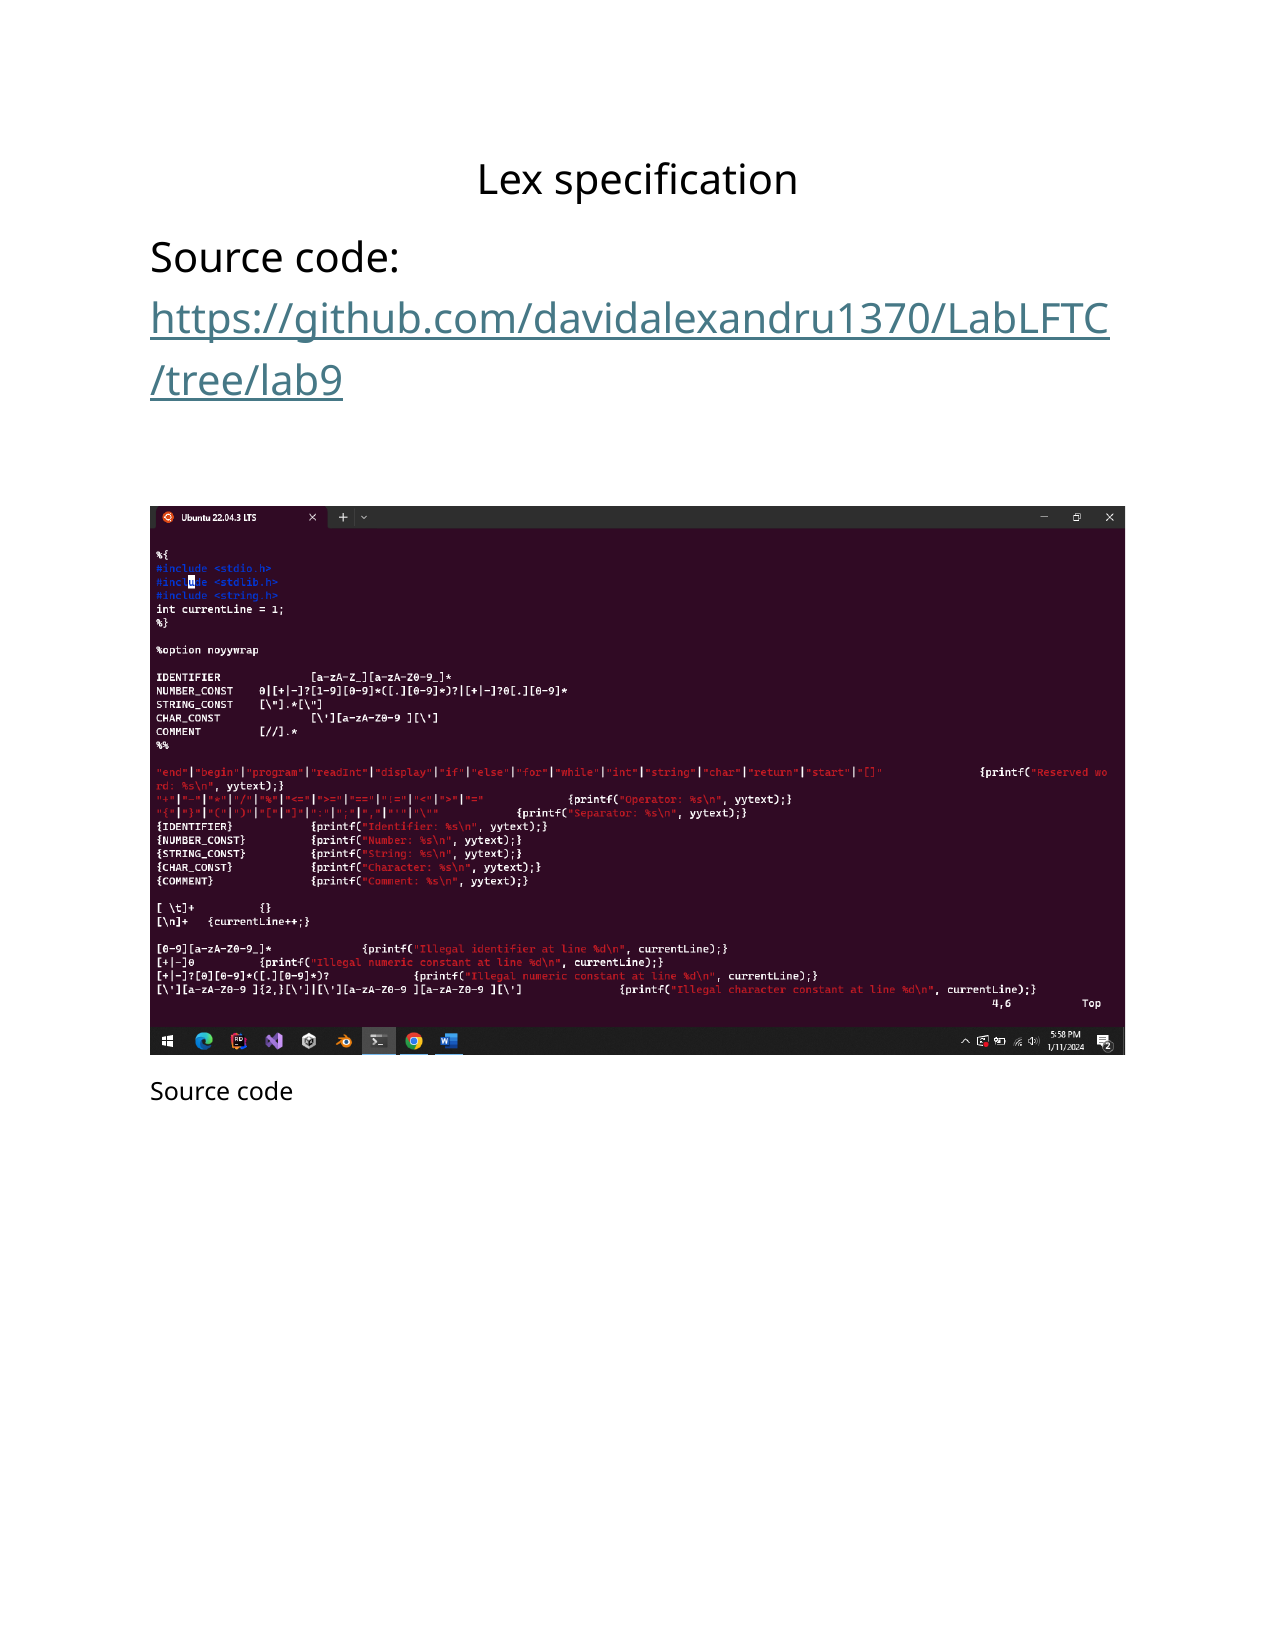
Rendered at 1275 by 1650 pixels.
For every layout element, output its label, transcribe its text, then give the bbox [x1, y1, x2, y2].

picture [150, 506, 1125, 1055]
text Source code [150, 1073, 1125, 1108]
text Lex specification [150, 150, 1125, 207]
text Source code: https://github.com/davidalexandru1370/LabLFTC/tree/lab9 [150, 228, 1125, 407]
